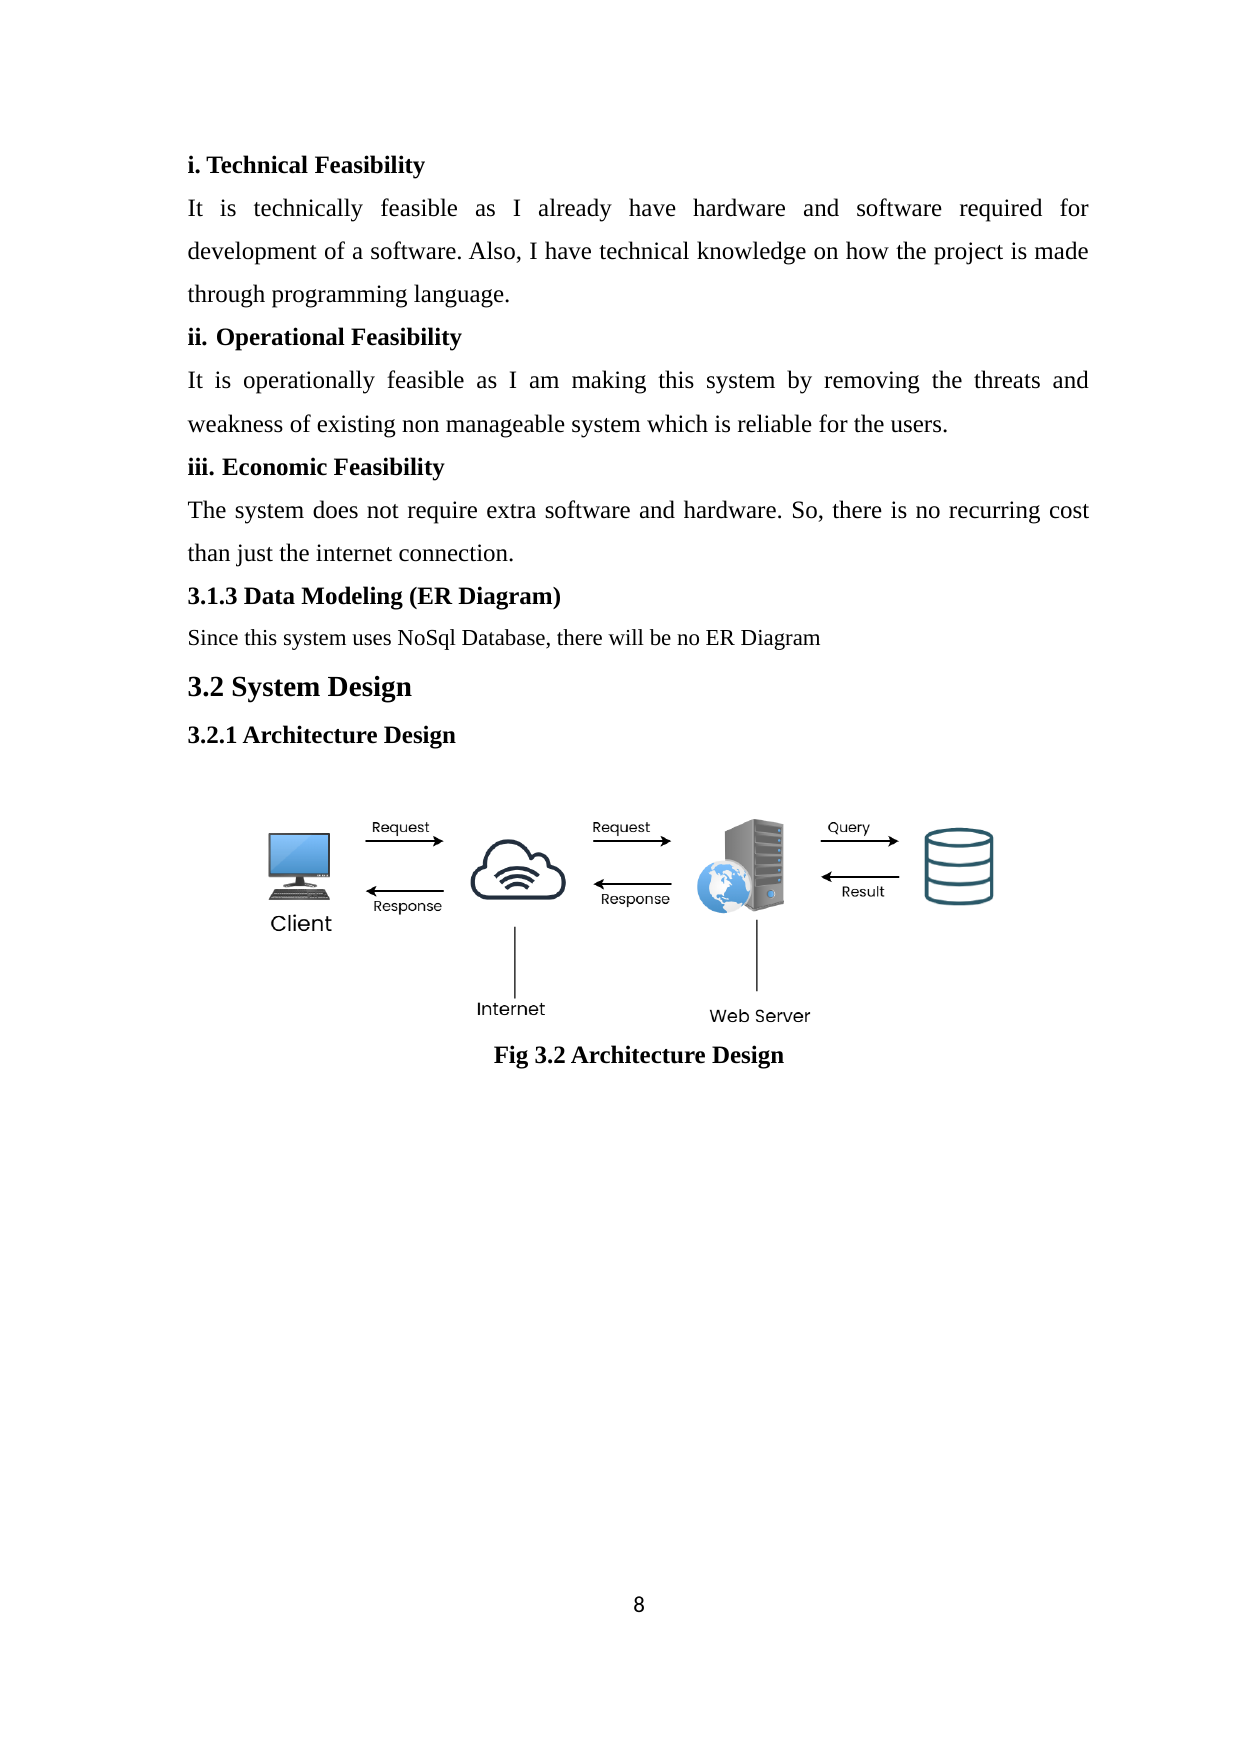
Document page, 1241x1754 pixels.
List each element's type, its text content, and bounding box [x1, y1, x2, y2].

text It is technically feasible as I already have hardware and software required for development of a software. Also, I have technical knowledge on how the project is made through programming language. [187, 193, 1090, 308]
subtitle 3.2.1 Architecture Design [187, 720, 1090, 748]
text It is operationally feasible as I am making this system by removing the threats and weakness of existing non manageable system which is reliable for the users. [187, 366, 1090, 437]
subtitle 3.2 System Design [187, 669, 1090, 703]
subtitle 3.1.3 Data Modeling (ER Diagram) [187, 581, 1090, 610]
text Since this system uses NoSql Database, there will be no ER Diagram [187, 624, 1090, 651]
subtitle Operational Feasibility [187, 322, 1090, 351]
text Fig 3.2 Architecture Design [187, 1040, 1090, 1069]
text The system does not require extra software and hardware. So, there is no recurring cost than just the internet connection. [187, 495, 1090, 567]
subtitle Technical Feasibility [187, 150, 1090, 179]
subtitle Economic Feasibility [187, 452, 1090, 481]
picture [187, 762, 1125, 1027]
